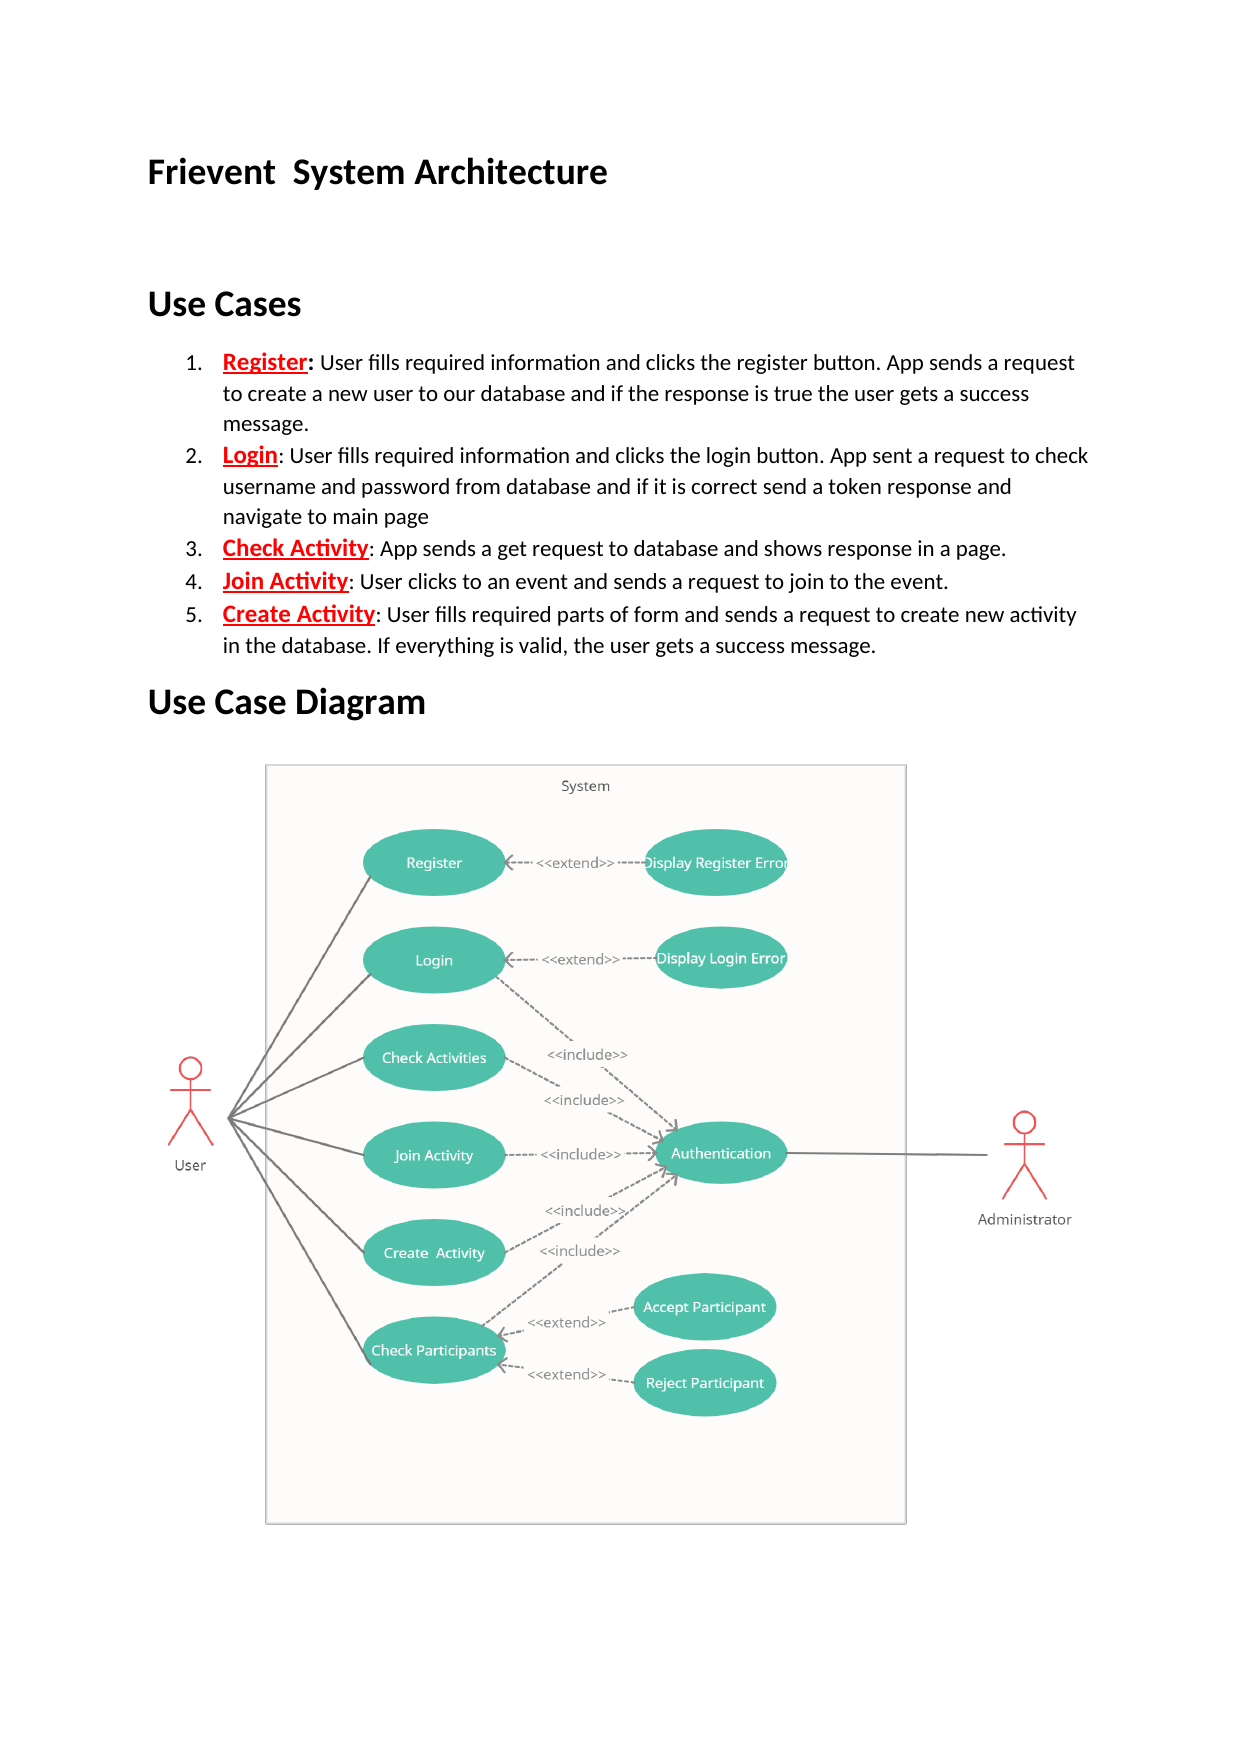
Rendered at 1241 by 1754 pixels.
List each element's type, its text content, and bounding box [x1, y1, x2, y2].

list Create Activity: User fills required parts of form and sends a request to create new activity in the database. If everything is valid, the user gets a success message. [185, 598, 1093, 659]
list Login: User fills required information and clicks the login button. App sent a request to check username and password from database and if it is correct send a token response and navigate to main page [185, 439, 1093, 530]
text Use Cases [148, 280, 1093, 326]
list Register: User fills required information and clicks the register button. App sends a request to create a new user to our database and if the response is true the user gets a success message. [185, 346, 1093, 437]
list Join Activity: User clicks to an event and sends a request to join to the event. [185, 565, 1093, 596]
text Frievent System Architecture [148, 148, 1093, 193]
list Check Activity: App sends a get request to database and shows response in a page. [185, 532, 1093, 563]
text Use Case Diagram [148, 678, 1093, 723]
picture [147, 743, 1093, 1545]
